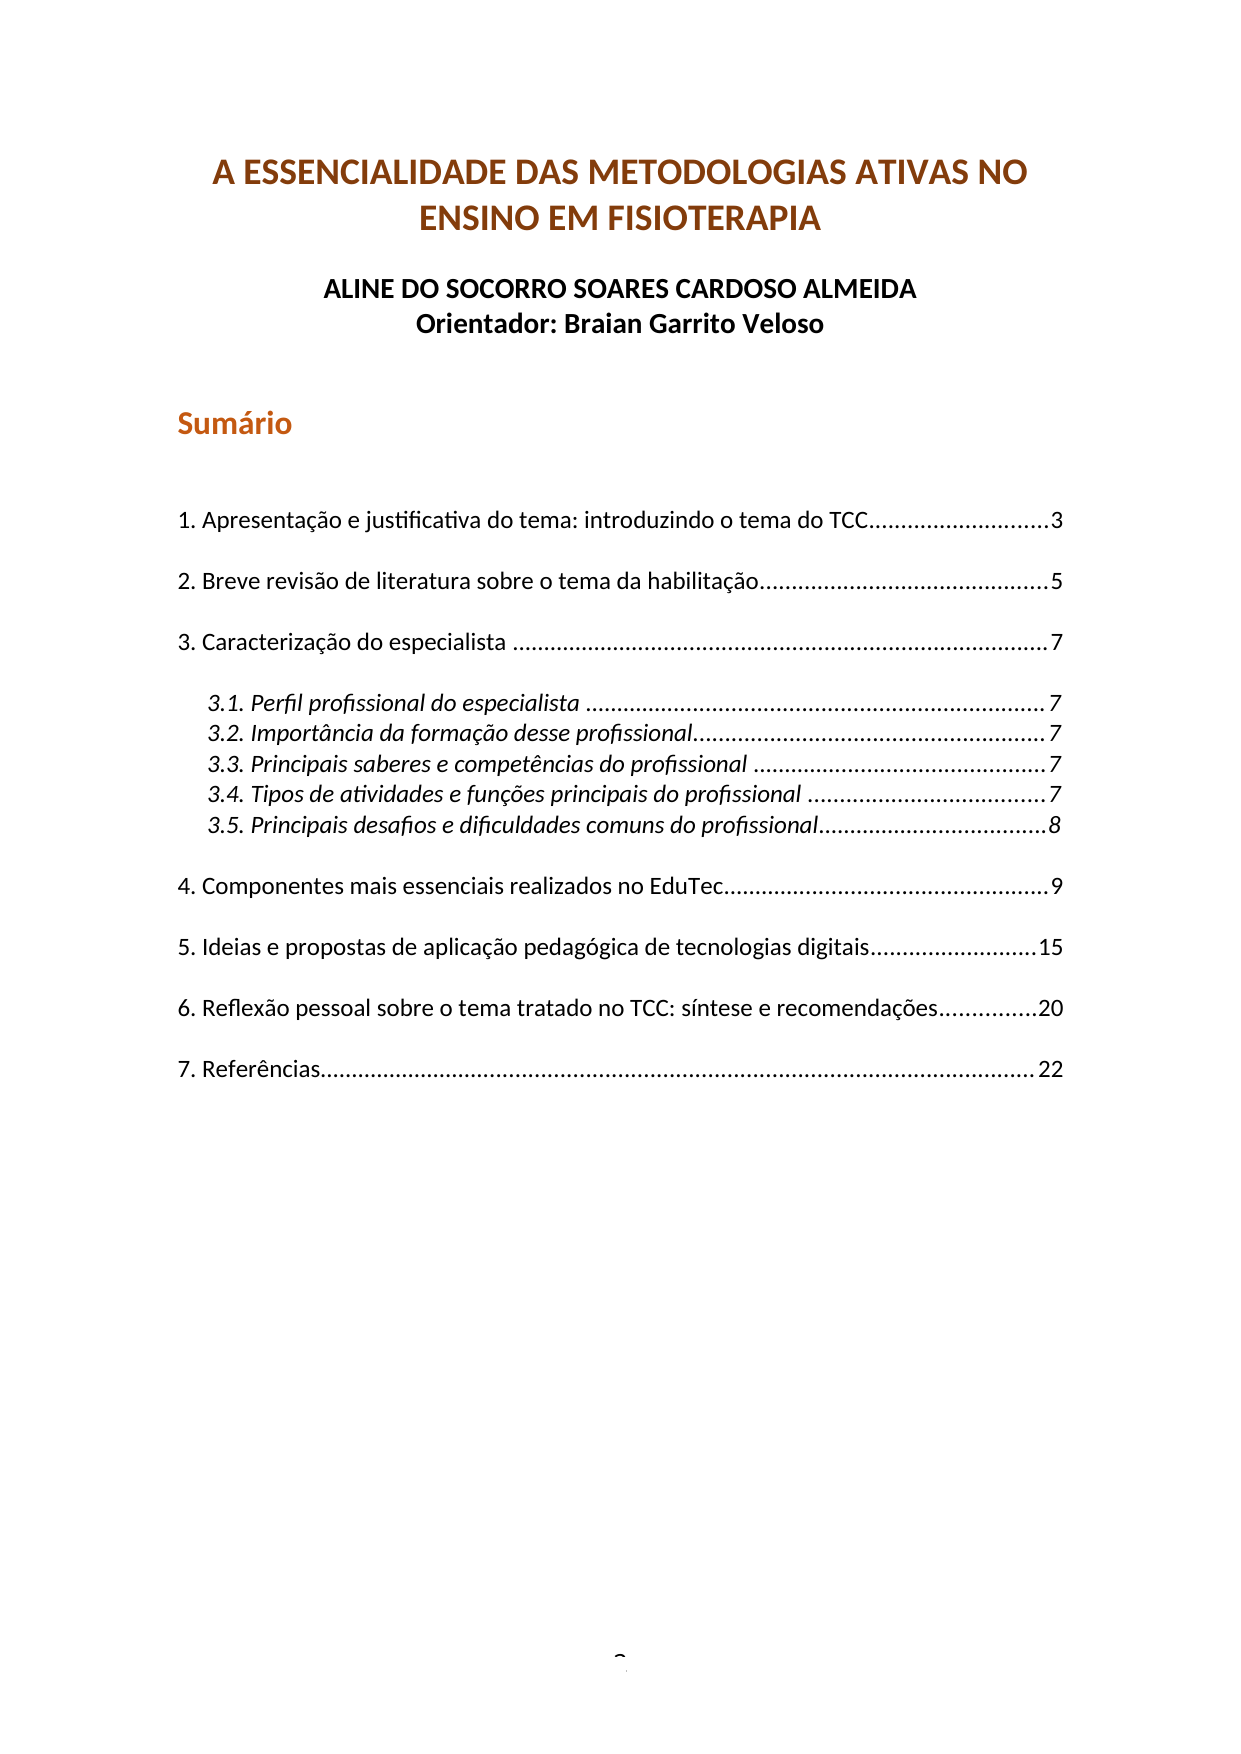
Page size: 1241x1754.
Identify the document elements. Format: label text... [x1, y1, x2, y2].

text 3.4. Tipos de atividades e funções principais do profissional 7 [207, 778, 1063, 809]
text 3.2. Importância da formação desse profissional 7 [207, 717, 1063, 748]
text ALINE DO SOCORRO SOARES CARDOSO ALMEIDA [177, 270, 1063, 305]
text 3.5. Principais desafios e dificuldades comuns do profissional 8 [207, 809, 1063, 839]
text 4. Componentes mais essenciais realizados no EduTec 9 [177, 870, 1063, 901]
text 3. Caracterização do especialista 7 [177, 626, 1063, 656]
text 7. Referências 22 [177, 1053, 1063, 1084]
text Sumário [177, 402, 1063, 443]
text 1. Apresentação e justificativa do tema: introduzindo o tema do TCC 3 [177, 504, 1063, 534]
text Orientador: Braian Garrito Veloso [177, 305, 1063, 341]
text A ESSENCIALIDADE DAS METODOLOGIAS ATIVAS NO ENSINO EM FISIOTERAPIA [177, 148, 1063, 239]
text 3.3. Principais saberes e competências do profissional 7 [207, 748, 1063, 778]
text 6. Reflexão pessoal sobre o tema tratado no TCC: síntese e recomendações 20 [177, 992, 1063, 1023]
text 2. Breve revisão de literatura sobre o tema da habilitação 5 [177, 565, 1063, 595]
text 5. Ideias e propostas de aplicação pedagógica de tecnologias digitais 15 [177, 931, 1063, 962]
text 3.1. Perfil profissional do especialista 7 [207, 687, 1063, 717]
